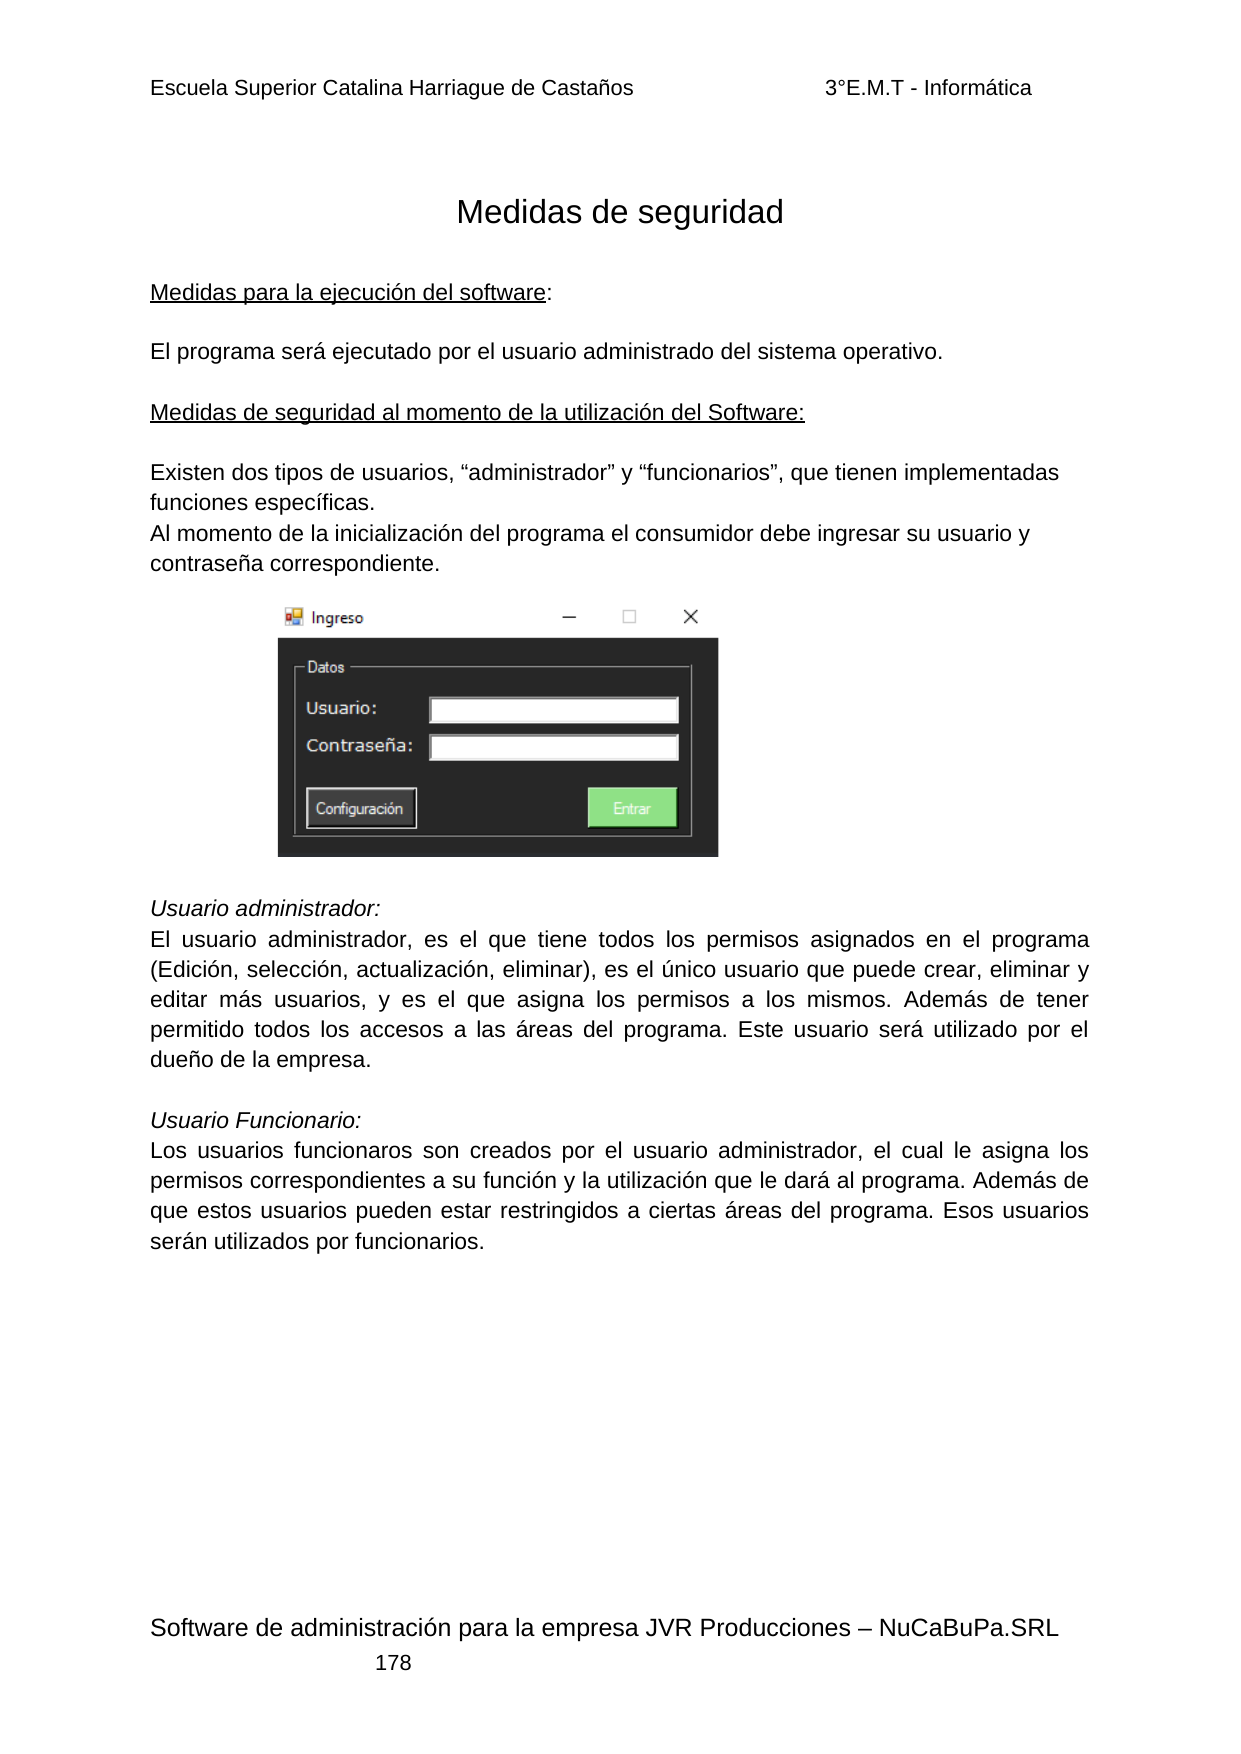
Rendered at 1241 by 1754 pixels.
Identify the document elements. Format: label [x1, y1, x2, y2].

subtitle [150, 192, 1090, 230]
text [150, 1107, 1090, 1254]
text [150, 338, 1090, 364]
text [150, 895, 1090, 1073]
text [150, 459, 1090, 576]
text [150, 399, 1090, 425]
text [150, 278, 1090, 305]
picture [277, 598, 719, 857]
